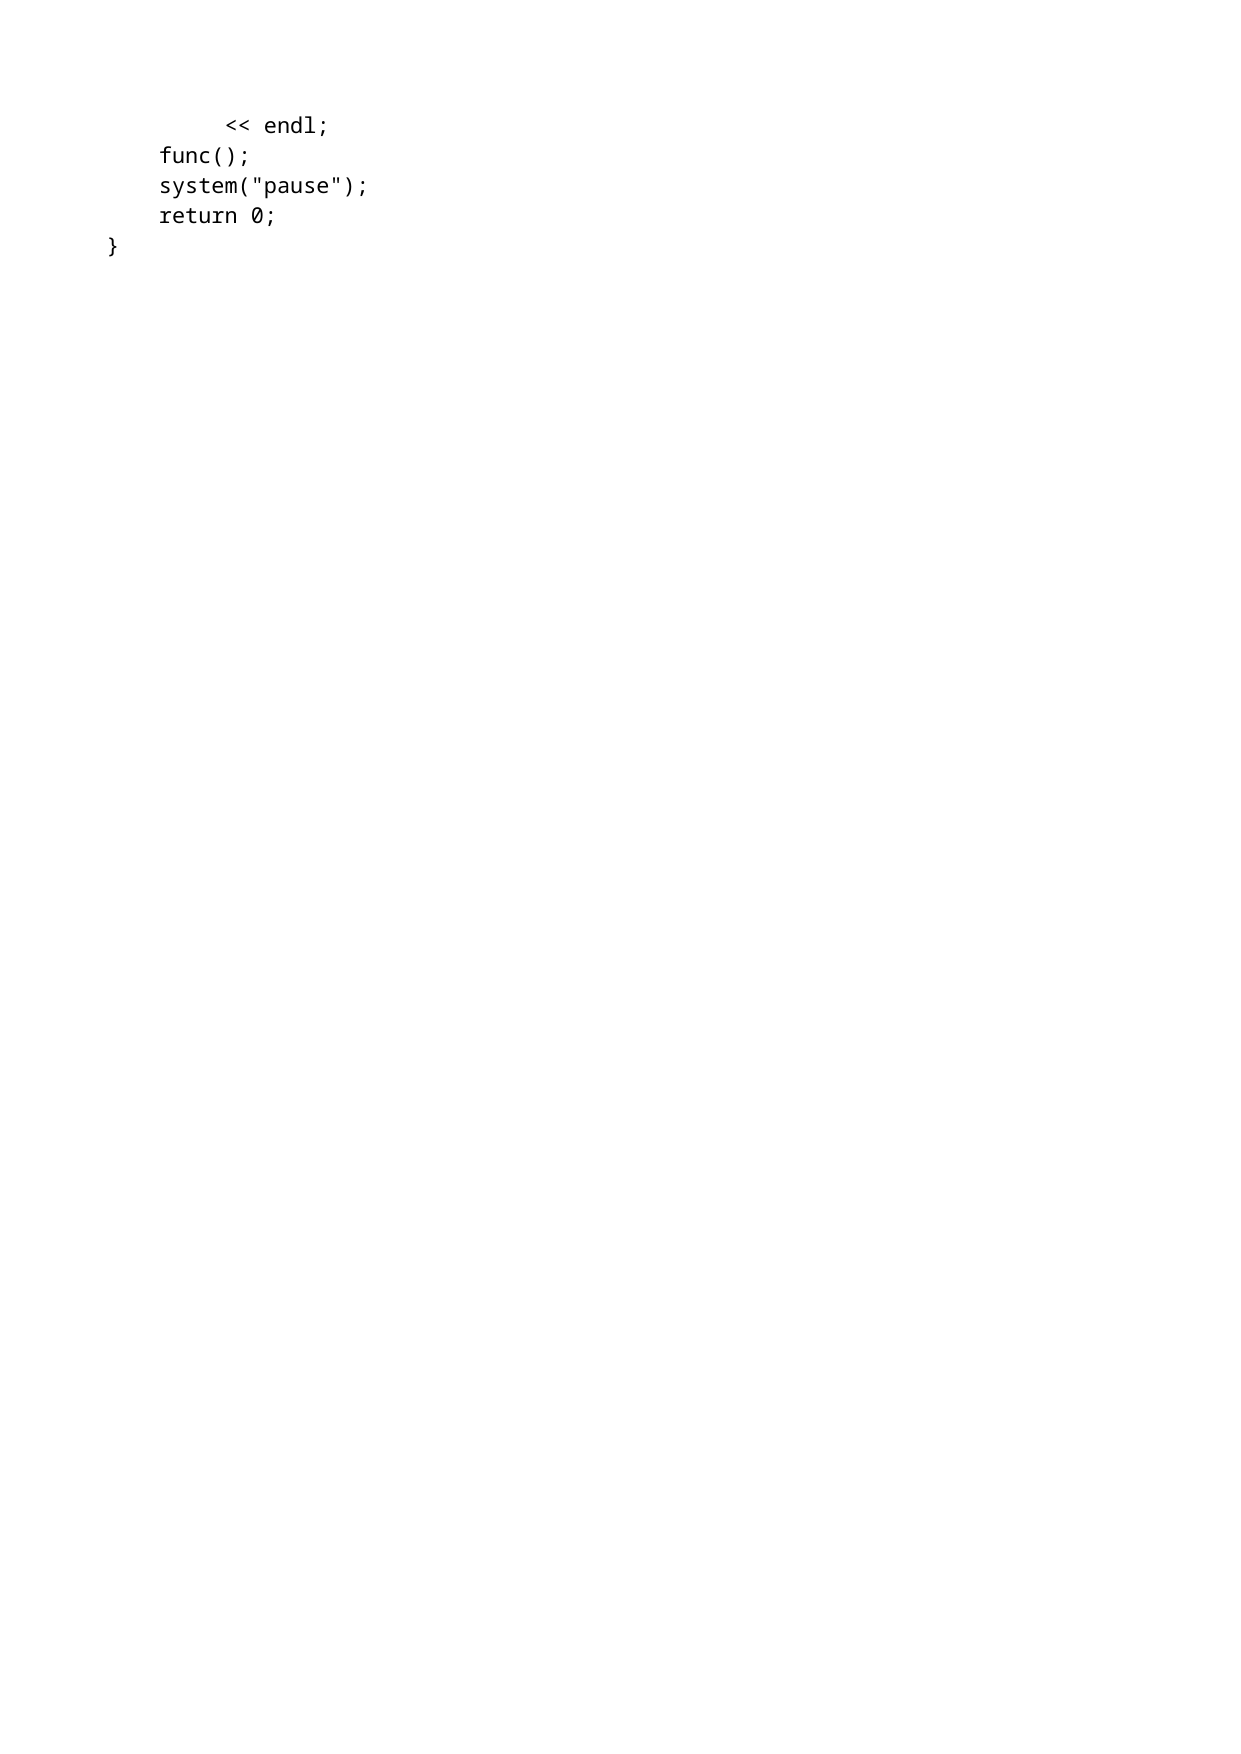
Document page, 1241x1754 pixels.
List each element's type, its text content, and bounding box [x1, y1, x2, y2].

text return 0; [106, 200, 1134, 229]
text system("pause"); [106, 170, 1134, 200]
text << endl; [106, 110, 1134, 140]
text } [106, 229, 1134, 259]
text func(); [106, 140, 1134, 170]
